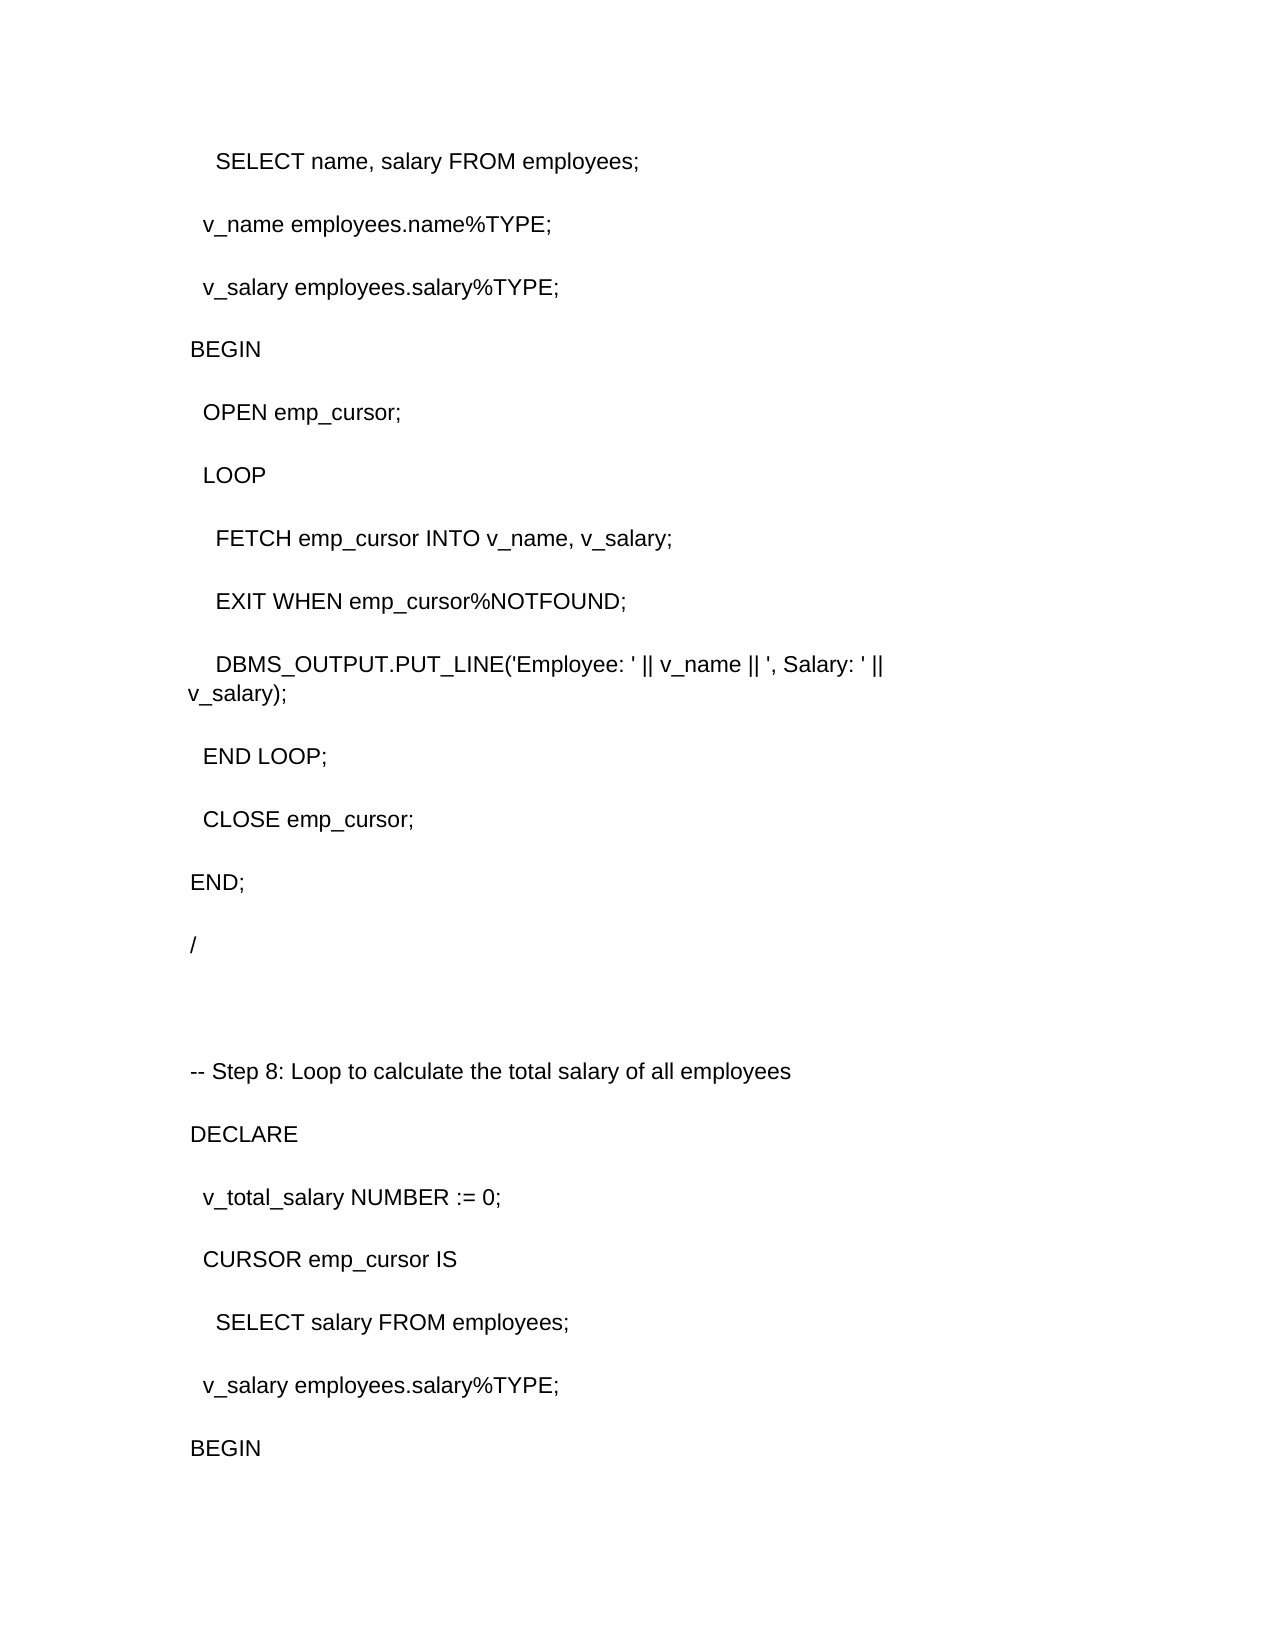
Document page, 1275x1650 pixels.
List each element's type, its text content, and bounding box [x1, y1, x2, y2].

text v_salary employees.salary%TYPE; [188, 1372, 981, 1399]
text SELECT name, salary FROM employees; [188, 148, 981, 174]
text CURSOR emp_cursor IS [188, 1246, 981, 1273]
text -- Step 8: Loop to calculate the total salary of all employees [188, 1058, 981, 1084]
text BEGIN [188, 1435, 981, 1462]
text OPEN emp_cursor; [188, 399, 981, 426]
text END; [188, 869, 981, 895]
text EXIT WHEN emp_cursor%NOTFOUND; [188, 588, 981, 614]
text DECLARE [188, 1121, 981, 1147]
text SELECT salary FROM employees; [188, 1309, 981, 1336]
text v_total_salary NUMBER := 0; [188, 1183, 981, 1210]
text LOOP [188, 462, 981, 489]
text END LOOP; [188, 743, 981, 769]
text / [188, 932, 981, 958]
text v_salary employees.salary%TYPE; [188, 273, 981, 300]
text v_name employees.name%TYPE; [188, 211, 981, 237]
text FETCH emp_cursor INTO v_name, v_salary; [188, 525, 981, 552]
text DBMS_OUTPUT.PUT_LINE('Employee: ' || v_name || ', Salary: ' || v_salary); [188, 651, 981, 707]
text CLOSE emp_cursor; [188, 806, 981, 832]
text BEGIN [188, 336, 981, 363]
